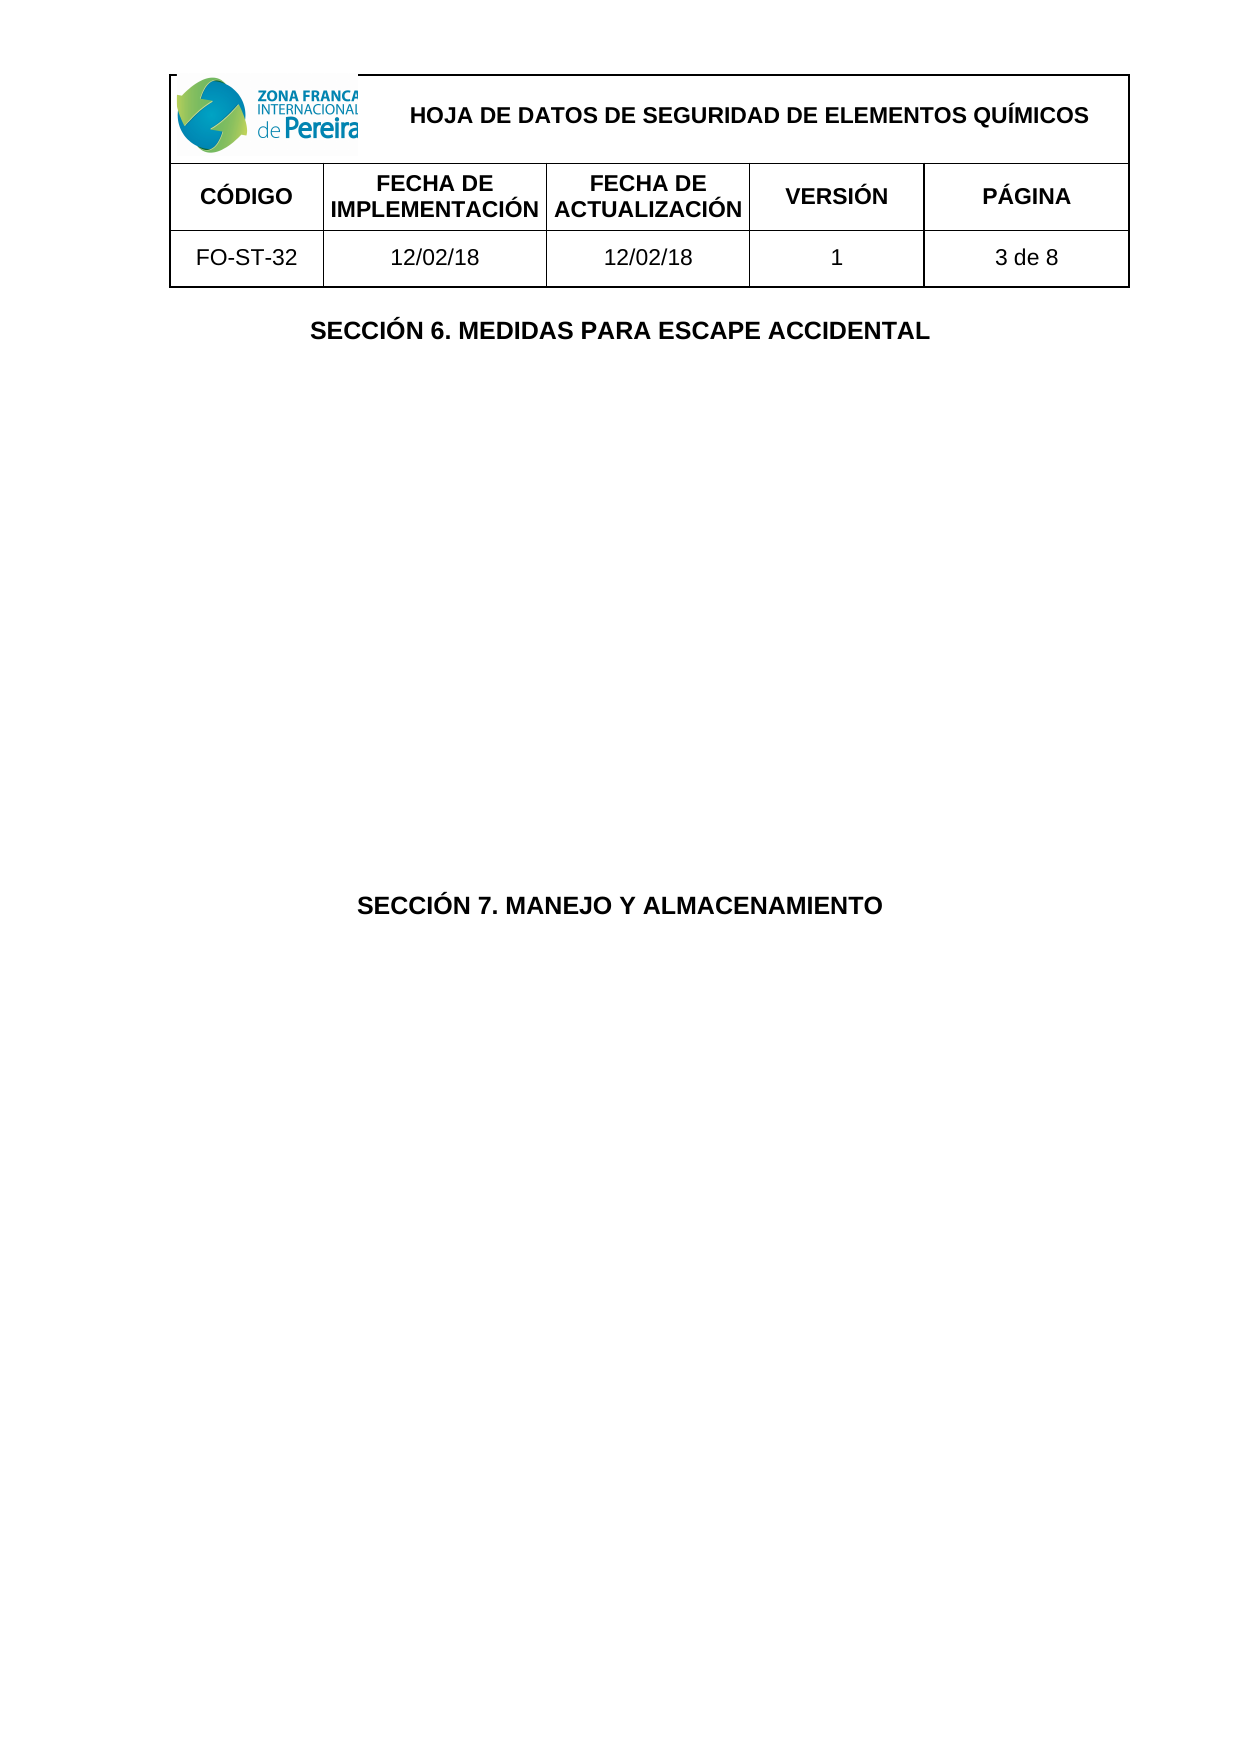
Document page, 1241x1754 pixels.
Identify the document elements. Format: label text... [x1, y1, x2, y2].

text SECCIÓN 6. MEDIDAS PARA ESCAPE ACCIDENTAL [177, 316, 1063, 344]
text SECCIÓN 7. MANEJO Y ALMACENAMIENTO [177, 891, 1063, 919]
picture [176, 73, 358, 156]
